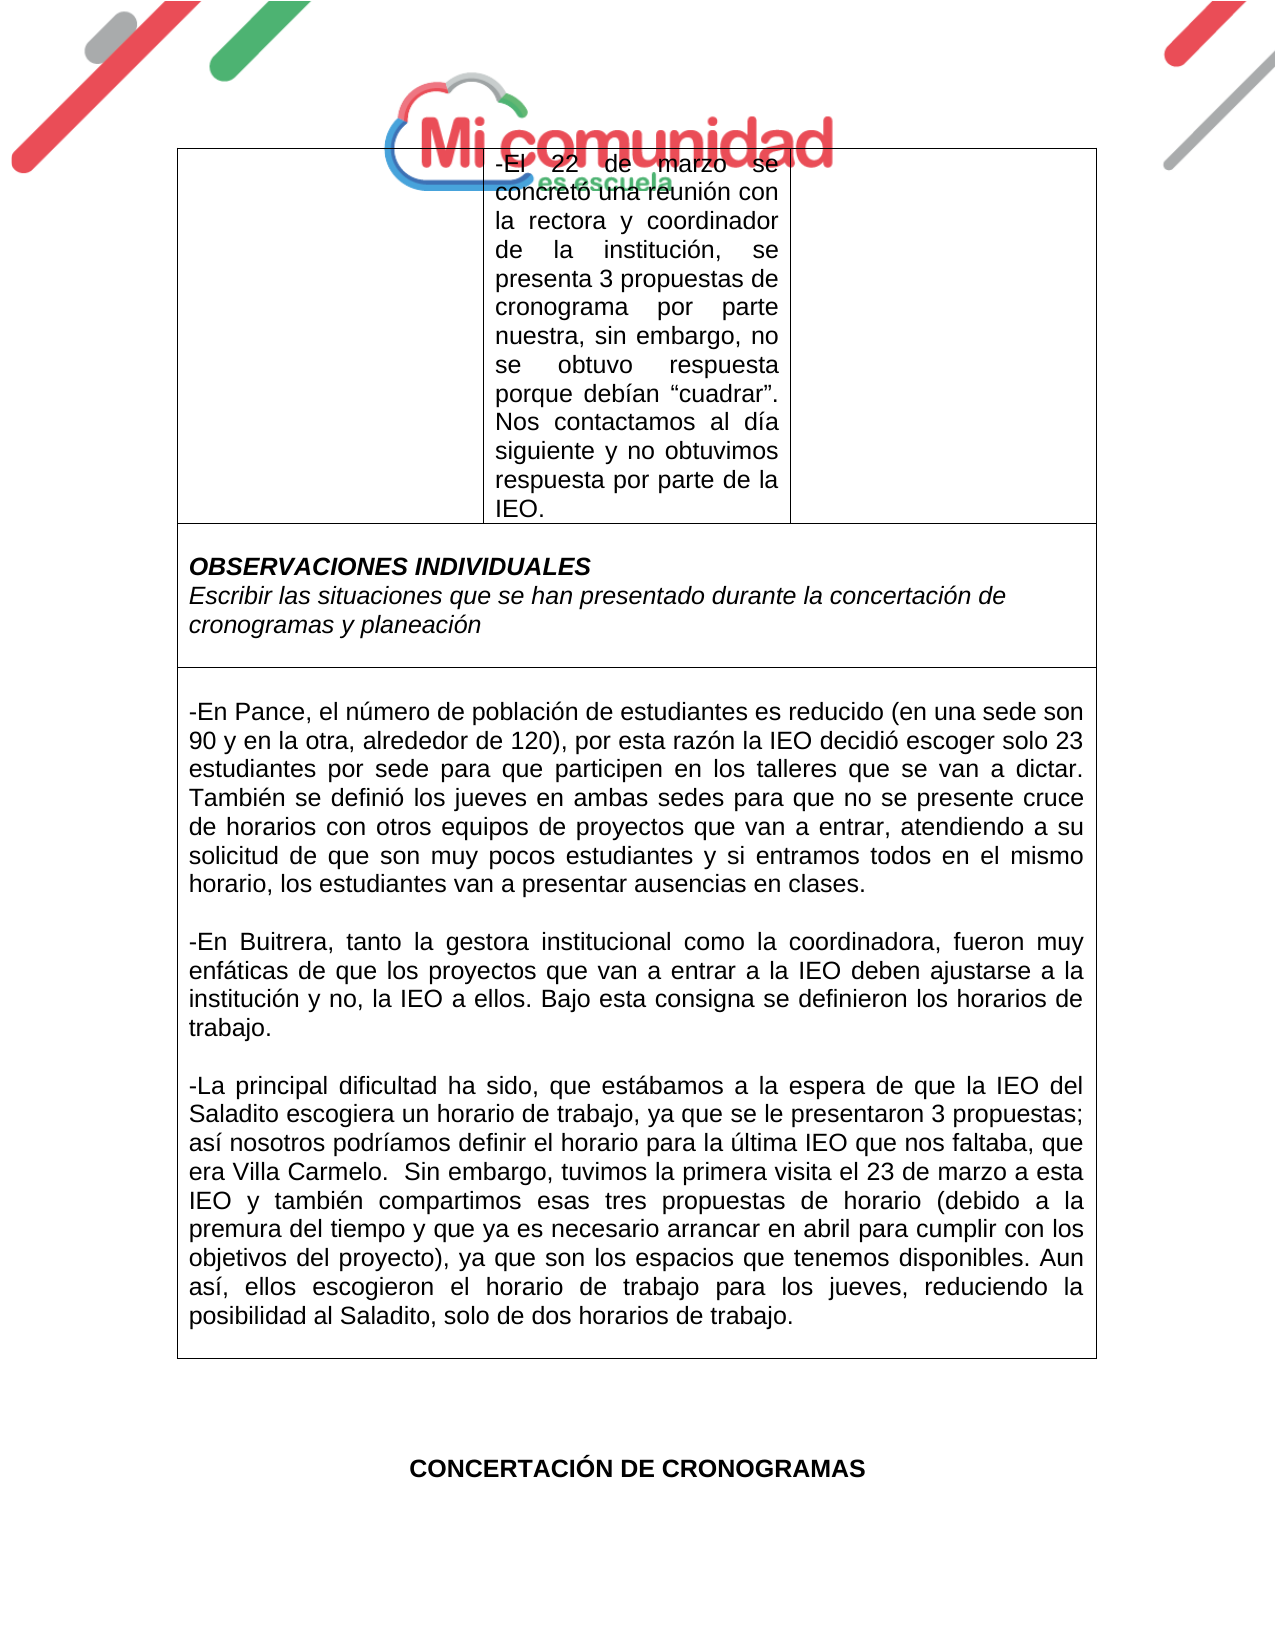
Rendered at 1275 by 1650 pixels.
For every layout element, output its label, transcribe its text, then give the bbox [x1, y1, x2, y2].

table_cell -En Pance, el número de población de estudiantes es reducido (en una sede son 90 y en la otra, alrededor de 120), por esta razón la IEO decidió escoger solo 23 estudiantes por sede para que participen en los talleres que se van a dictar. También se definió los jueves en ambas sedes para que no se presente cruce de horarios con otros equipos de proyectos que van a entrar, atendiendo a su solicitud de que son muy pocos estudiantes y si entramos todos en el mismo horario, los estudiantes van a presentar ausencias en clases. -En Buitrera, tanto la gestora institucional como la coordinadora, fueron muy enfáticas de que los proyectos que van a entrar a la IEO deben ajustarse a la institución y no, la IEO a ellos. Bajo esta consigna se definieron los horarios de trabajo. -La principal dificultad ha sido, que estábamos a la espera de que la IEO del Saladito escogiera un horario de trabajo, ya que se le presentaron 3 propuestas; así nosotros podríamos definir el horario para la última IEO que nos faltaba, que era Villa Carmelo. Sin embargo, tuvimos la primera visita el 23 de marzo a esta IEO y también compartimos esas tres propuestas de horario (debido a la premura del tiempo y que ya es necesario arrancar en abril para cumplir con los objetivos del proyecto), ya que son los espacios que tenemos disponibles. Aun así, ellos escogieron el horario de trabajo para los jueves, reduciendo la posibilidad al Saladito, solo de dos horarios de trabajo. [178, 668, 1096, 1358]
table_cell NO [791, 149, 1096, 522]
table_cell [484, 149, 790, 522]
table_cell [178, 149, 483, 522]
text CONCERTACIÓN DE CRONOGRAMAS [177, 1454, 1098, 1483]
table_cell OBSERVACIONES INDIVIDUALES Escribir las situaciones que se han presentado durante la concertación de cronogramas y planeación [178, 524, 1096, 667]
picture [11, 1, 1275, 191]
